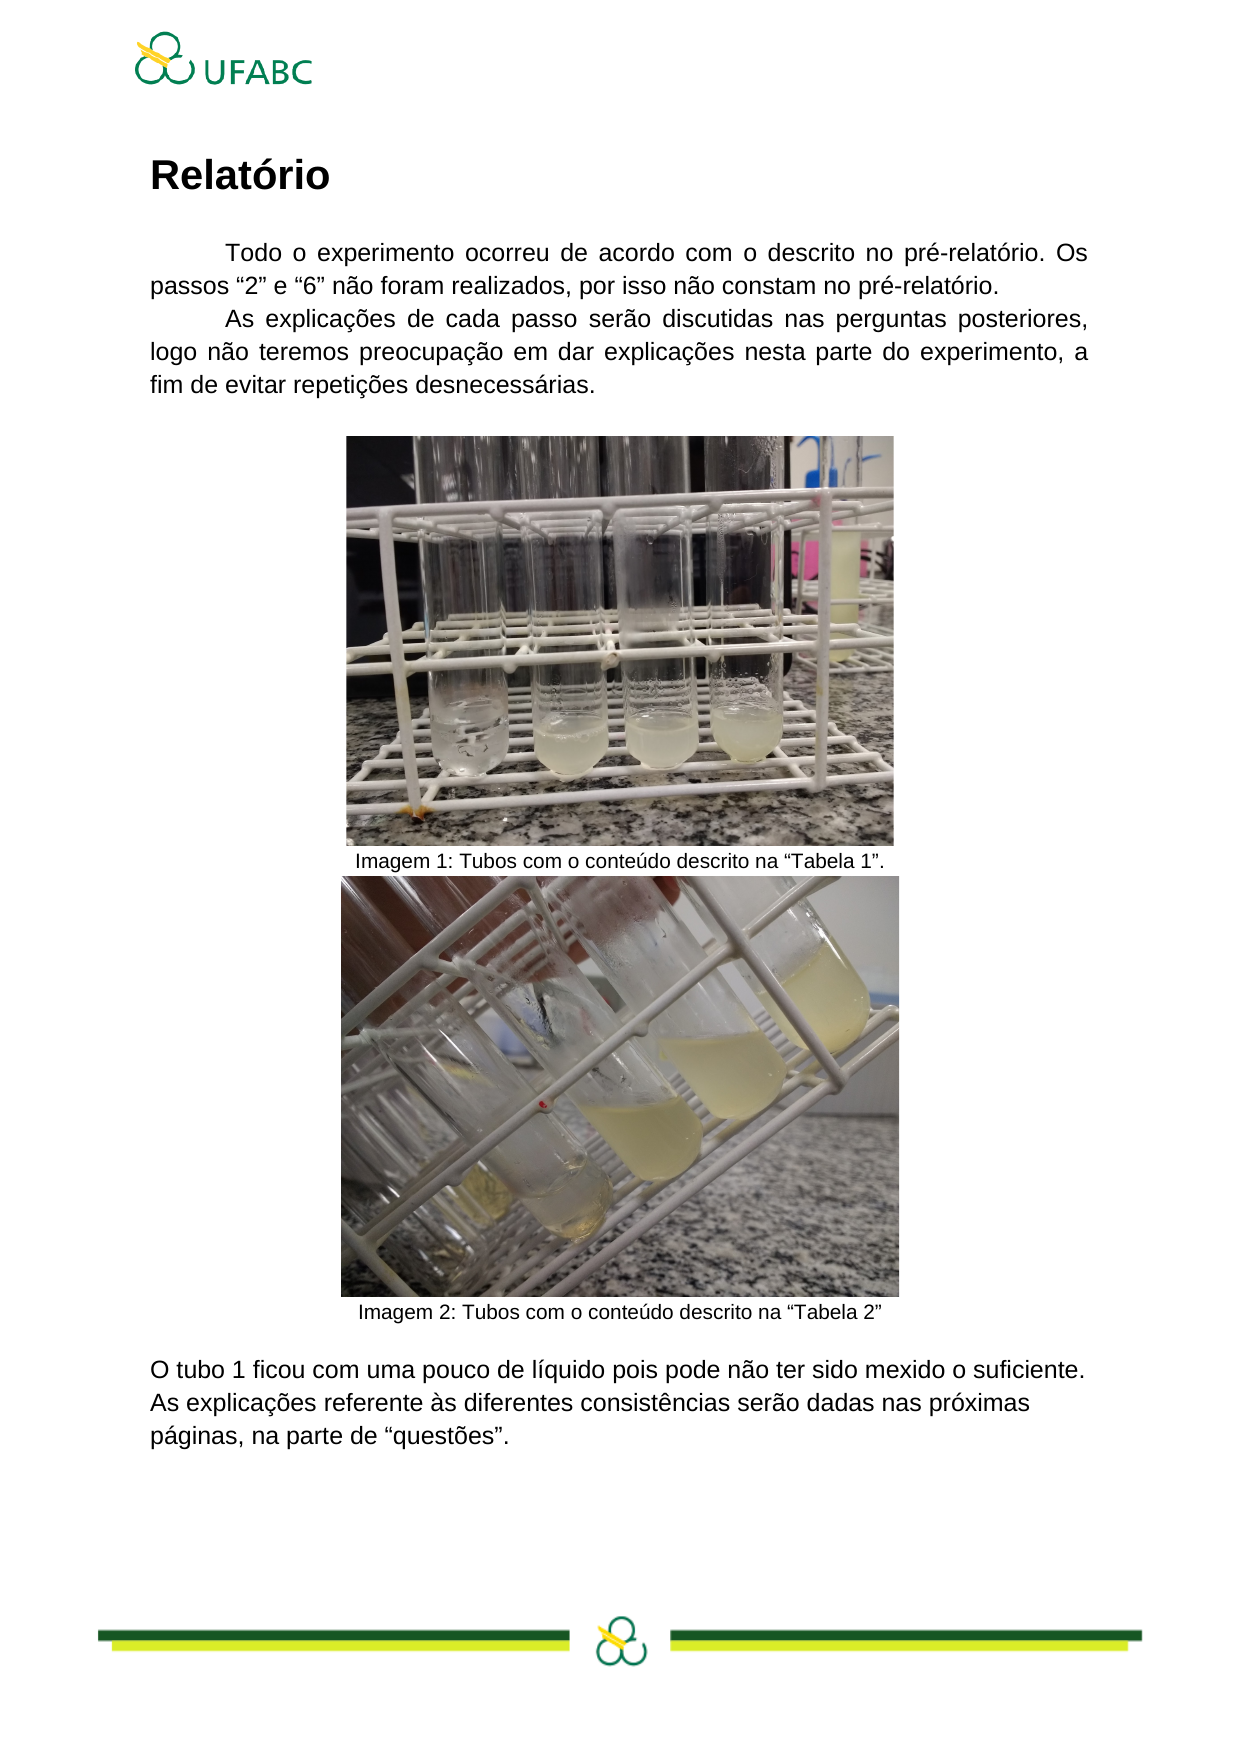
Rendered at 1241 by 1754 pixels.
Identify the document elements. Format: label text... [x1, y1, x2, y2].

picture [131, 20, 312, 96]
text As explicações de cada passo serão discutidas nas perguntas posteriores, logo não teremos preocupação em dar explicações nesta parte do experimento, a fim de evitar repetições desnecessárias. [150, 304, 1090, 399]
text Imagem 1: Tubos com o conteúdo descrito na “Tabela 1”. [150, 849, 1090, 873]
text O tubo 1 ficou com uma pouco de líquido pois pode não ter sido mexido o suficiente. [150, 1355, 1090, 1384]
text Imagem 2: Tubos com o conteúdo descrito na “Tabela 2” [150, 1300, 1090, 1324]
text Todo o experimento ocorreu de acordo com o descrito no pré-relatório. Os passos “2” e “6” não foram realizados, por isso não constam no pré-relatório. [150, 238, 1090, 300]
picture [97, 1606, 1143, 1676]
picture [341, 876, 900, 1297]
picture [346, 436, 894, 846]
text As explicações referente às diferentes consistências serão dadas nas próximas páginas, na parte de “questões”. [150, 1388, 1090, 1450]
text Relatório [150, 150, 1090, 198]
